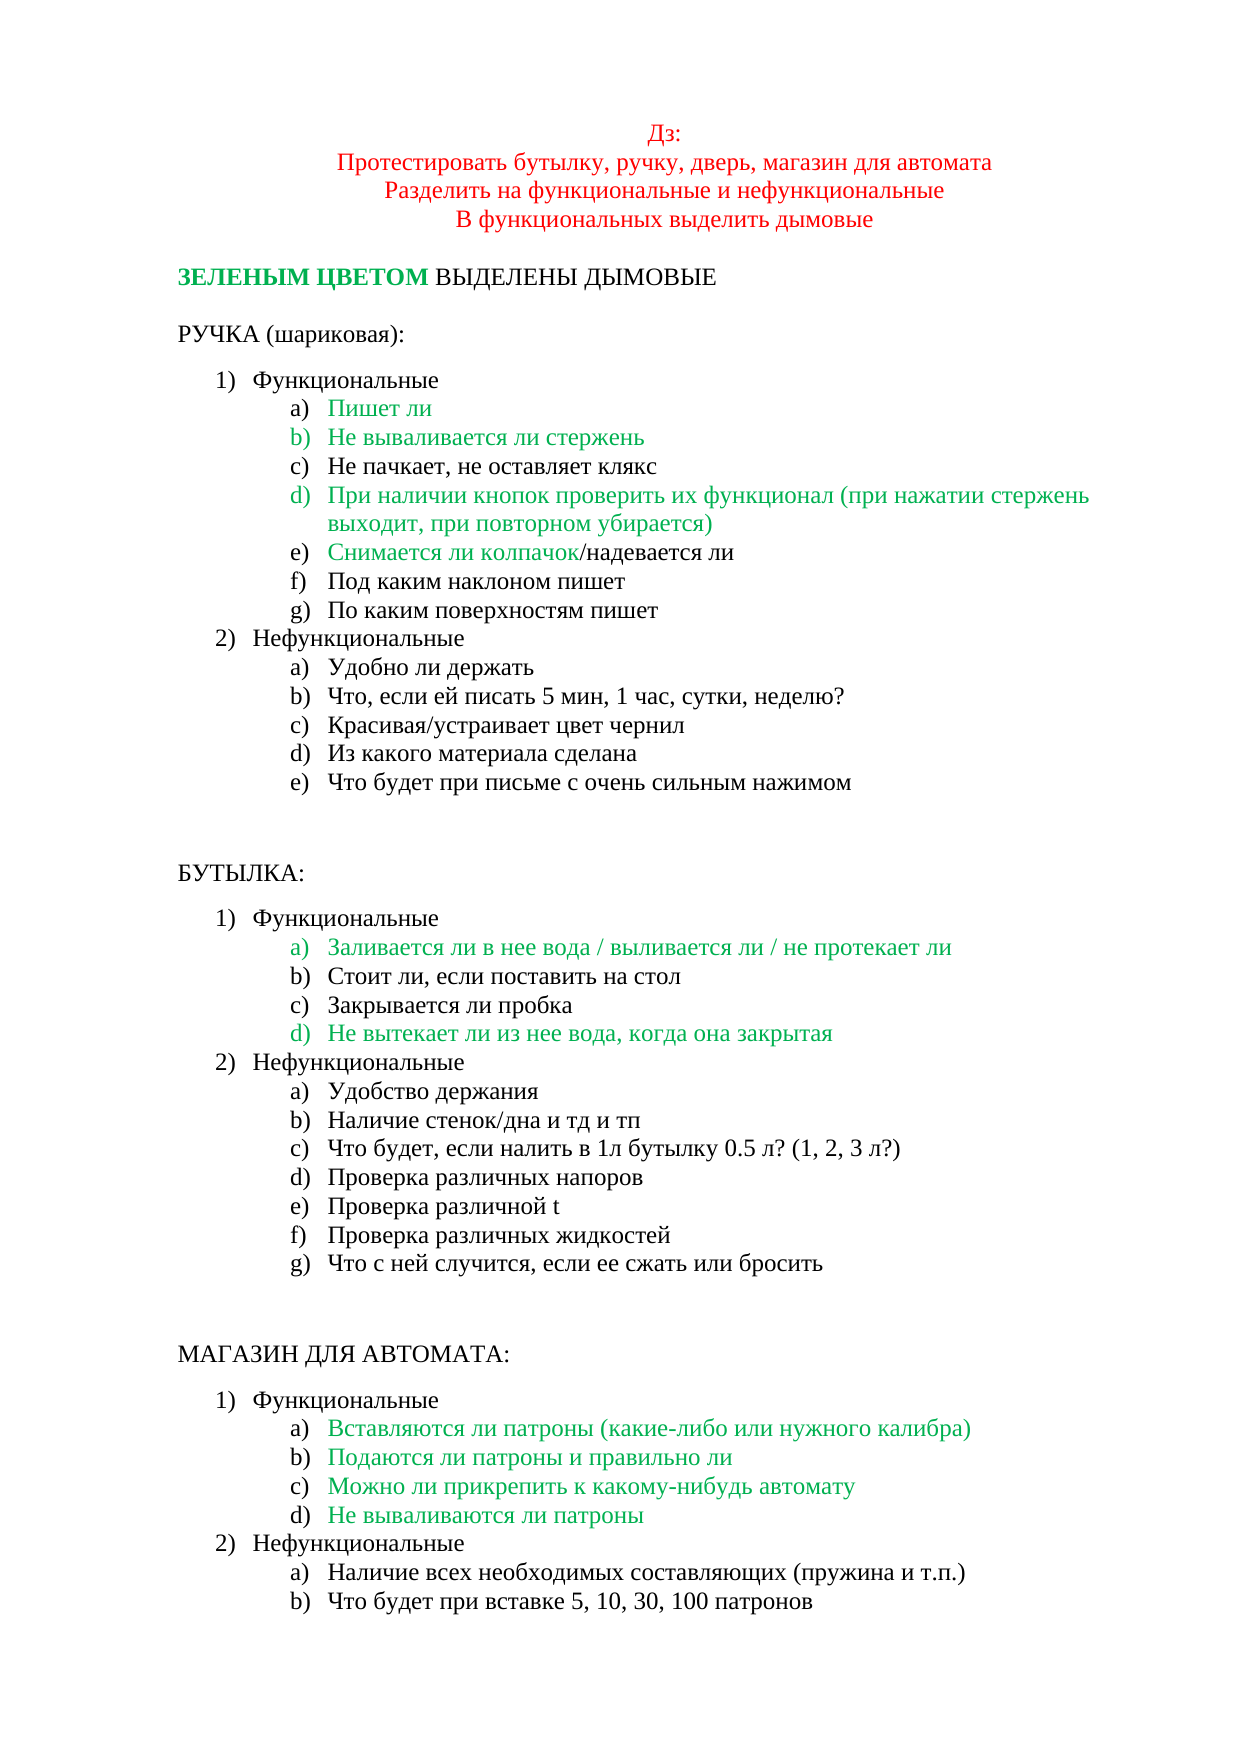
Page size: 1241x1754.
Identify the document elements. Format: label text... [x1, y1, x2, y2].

list Удобно ли держать [290, 652, 1152, 681]
text Разделить на функциональные и нефункциональные [177, 176, 1152, 204]
text Дз: [177, 118, 1152, 147]
list Функциональные [215, 1385, 1152, 1413]
list Подаются ли патроны и правильно ли [290, 1442, 1152, 1471]
list Что будет, если налить в 1л бутылку 0.5 л? (1, 2, 3 л?) [290, 1133, 1152, 1162]
text ЗЕЛЕНЫМ ЦВЕТОМ ВЫДЕЛЕНЫ ДЫМОВЫЕ [177, 262, 1152, 291]
text БУТЫЛКА: [177, 858, 1152, 887]
list Можно ли прикрепить к какому-нибудь автомату [290, 1471, 1152, 1500]
list Наличие всех необходимых составляющих (пружина и т.п.) [290, 1557, 1152, 1586]
list Закрывается ли пробка [290, 990, 1152, 1018]
list Что с ней случится, если ее сжать или бросить [290, 1248, 1152, 1277]
list Нефункциональные [215, 1047, 1152, 1076]
list Красивая/устраивает цвет чернил [290, 710, 1152, 738]
list Нефункциональные [215, 1528, 1152, 1557]
list Заливается ли в нее вода / выливается ли / не протекает ли [290, 932, 1152, 961]
text В функциональных выделить дымовые [177, 204, 1152, 233]
list Проверка различных жидкостей [290, 1220, 1152, 1248]
list По каким поверхностям пишет [290, 595, 1152, 623]
list Не пачкает, не оставляет клякс [290, 451, 1152, 480]
list Что будет при вставке 5, 10, 30, 100 патронов [290, 1586, 1152, 1615]
text МАГАЗИН ДЛЯ АВТОМАТА: [177, 1339, 1152, 1368]
list Под каким наклоном пишет [290, 566, 1152, 595]
list Не вываливаются ли патроны [290, 1500, 1152, 1528]
list Наличие стенок/дна и тд и тп [290, 1105, 1152, 1133]
list Функциональные [215, 365, 1152, 393]
list Проверка различной t [290, 1191, 1152, 1220]
list Не вытекает ли из нее вода, когда она закрытая [290, 1018, 1152, 1047]
list Что, если ей писать 5 мин, 1 час, сутки, неделю? [290, 681, 1152, 710]
list При наличии кнопок проверить их функционал (при нажатии стержень выходит, при повторном убирается) [290, 480, 1152, 537]
text Протестировать бутылку, ручку, дверь, магазин для автомата [177, 147, 1152, 176]
list Из какого материала сделана [290, 738, 1152, 767]
text РУЧКА (шариковая): [177, 319, 1152, 348]
list Удобство держания [290, 1076, 1152, 1105]
list Стоит ли, если поставить на стол [290, 961, 1152, 990]
list Проверка различных напоров [290, 1162, 1152, 1191]
list Пишет ли [290, 393, 1152, 422]
list Снимается ли колпачок/надевается ли [290, 537, 1152, 566]
list Что будет при письме с очень сильным нажимом [290, 767, 1152, 796]
list Вставляются ли патроны (какие-либо или нужного калибра) [290, 1413, 1152, 1442]
list Функциональные [215, 903, 1152, 932]
list Не вываливается ли стержень [290, 422, 1152, 451]
list Нефункциональные [215, 623, 1152, 652]
